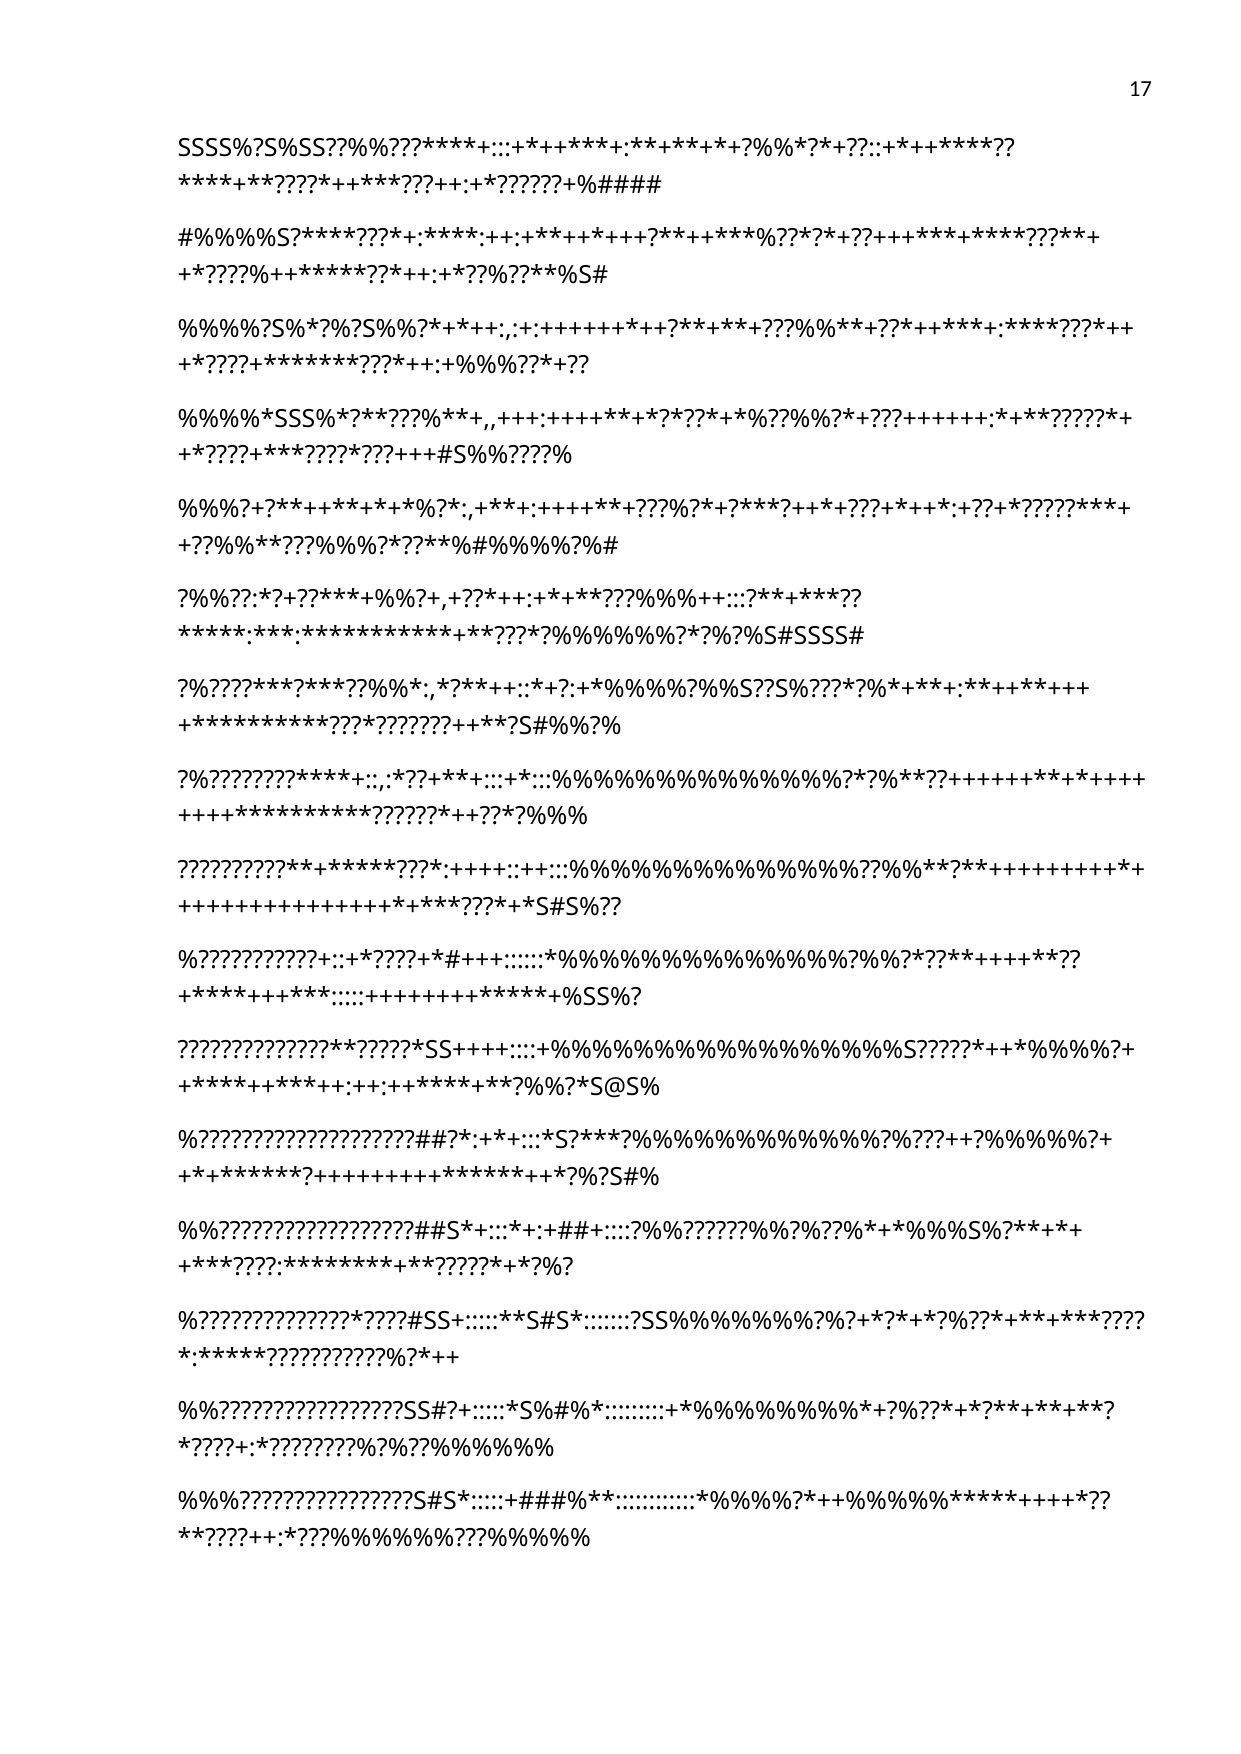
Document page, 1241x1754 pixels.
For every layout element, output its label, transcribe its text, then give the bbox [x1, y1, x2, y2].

text ??????????**+*****???*:++++::++:::%%%%%%%%%%%%%%??%%**?**+++++++++*++++++++++++++++*+***???*+*S#S%?? [177, 851, 1152, 922]
text %%??????????????????##S*+:::*+:+##+::::?%%??????%%?%??%*+*%%%S%?**+*++***????:********+**?????*+*?%? [177, 1212, 1152, 1283]
text SSSS%?S%SS??%%???****+:::+*++***+:**+**+*+?%%*?*+??::+*++****??****+**????*++***???++:+*??????+%#### [177, 130, 1152, 201]
text %%%%*SSS%*?**???%**+,,+++:++++**+*?*??*+*%??%%?*+???++++++:*+**?????*++*????+***????*???+++#S%%????% [177, 400, 1152, 471]
text ?%????????****+::,:*??+**+:::+*:::%%%%%%%%%%%%%%?*?%**??++++++**+*++++++++**********??????*++??*?%%% [177, 761, 1152, 832]
text %%%????????????????S#S*:::::+###%**::::::::::::*%%%%?*++%%%%%*****++++*??**????++:*???%%%%%%???%%%%% [177, 1483, 1152, 1554]
text %%?????????????????SS#?+:::::*S%#%*:::::::::+*%%%%%%%%*+?%??*+*?**+**+**?*????+:*????????%?%??%%%%%% [177, 1393, 1152, 1463]
text %%%?+?**++**+*+*%?*:,+**+:++++**+???%?*+?***?++*+???+*++*:+??+*?????***++??%%**???%%%?*??**%#%%%%?%# [177, 491, 1152, 561]
text %??????????????*????#SS+:::::**S#S*:::::::?SS%%%%%%%?%?+*?*+*?%??*+**+***????*:*****???????????%?*++ [177, 1302, 1152, 1373]
text #%%%%S?****???*+:****:++:+**++*+++?**++***%??*?*+??+++***+****???**++*????%++*****??*++:+*??%??**%S# [177, 220, 1152, 291]
text %%%%?S%*?%?S%%?*+*++:,:+:++++++*++?**+**+???%%**+??*++***+:****???*+++*????+*******???*++:+%%%??*+?? [177, 310, 1152, 381]
text ??????????????**?????*SS++++::::+%%%%%%%%%%%%%%%%%S?????*++*%%%%?++****++***++:++:++****+**?%%?*S@S% [177, 1032, 1152, 1103]
text %????????????????????##?*:+*+:::*S?***?%%%%%%%%%%%%?%???++?%%%%%?++*+******?+++++++++******++*?%?S#% [177, 1122, 1152, 1193]
text ?%%??:*?+??***+%%?+,+??*++:+*+**???%%%++:::?**+***??*****:***:***********+**???*?%%%%%%?*?%?%S#SSSS# [177, 581, 1152, 652]
text %???????????+::+*????+*#+++::::::*%%%%%%%%%%%%%%?%%?*??**++++**??+****+++***:::::++++++++*****+%SS%? [177, 942, 1152, 1012]
text ?%????***?***??%%*:,*?**++::*+?:+*%%%%?%%S??S%???*?%*+**+:**++**++++**********???*???????++**?S#%%?% [177, 671, 1152, 742]
